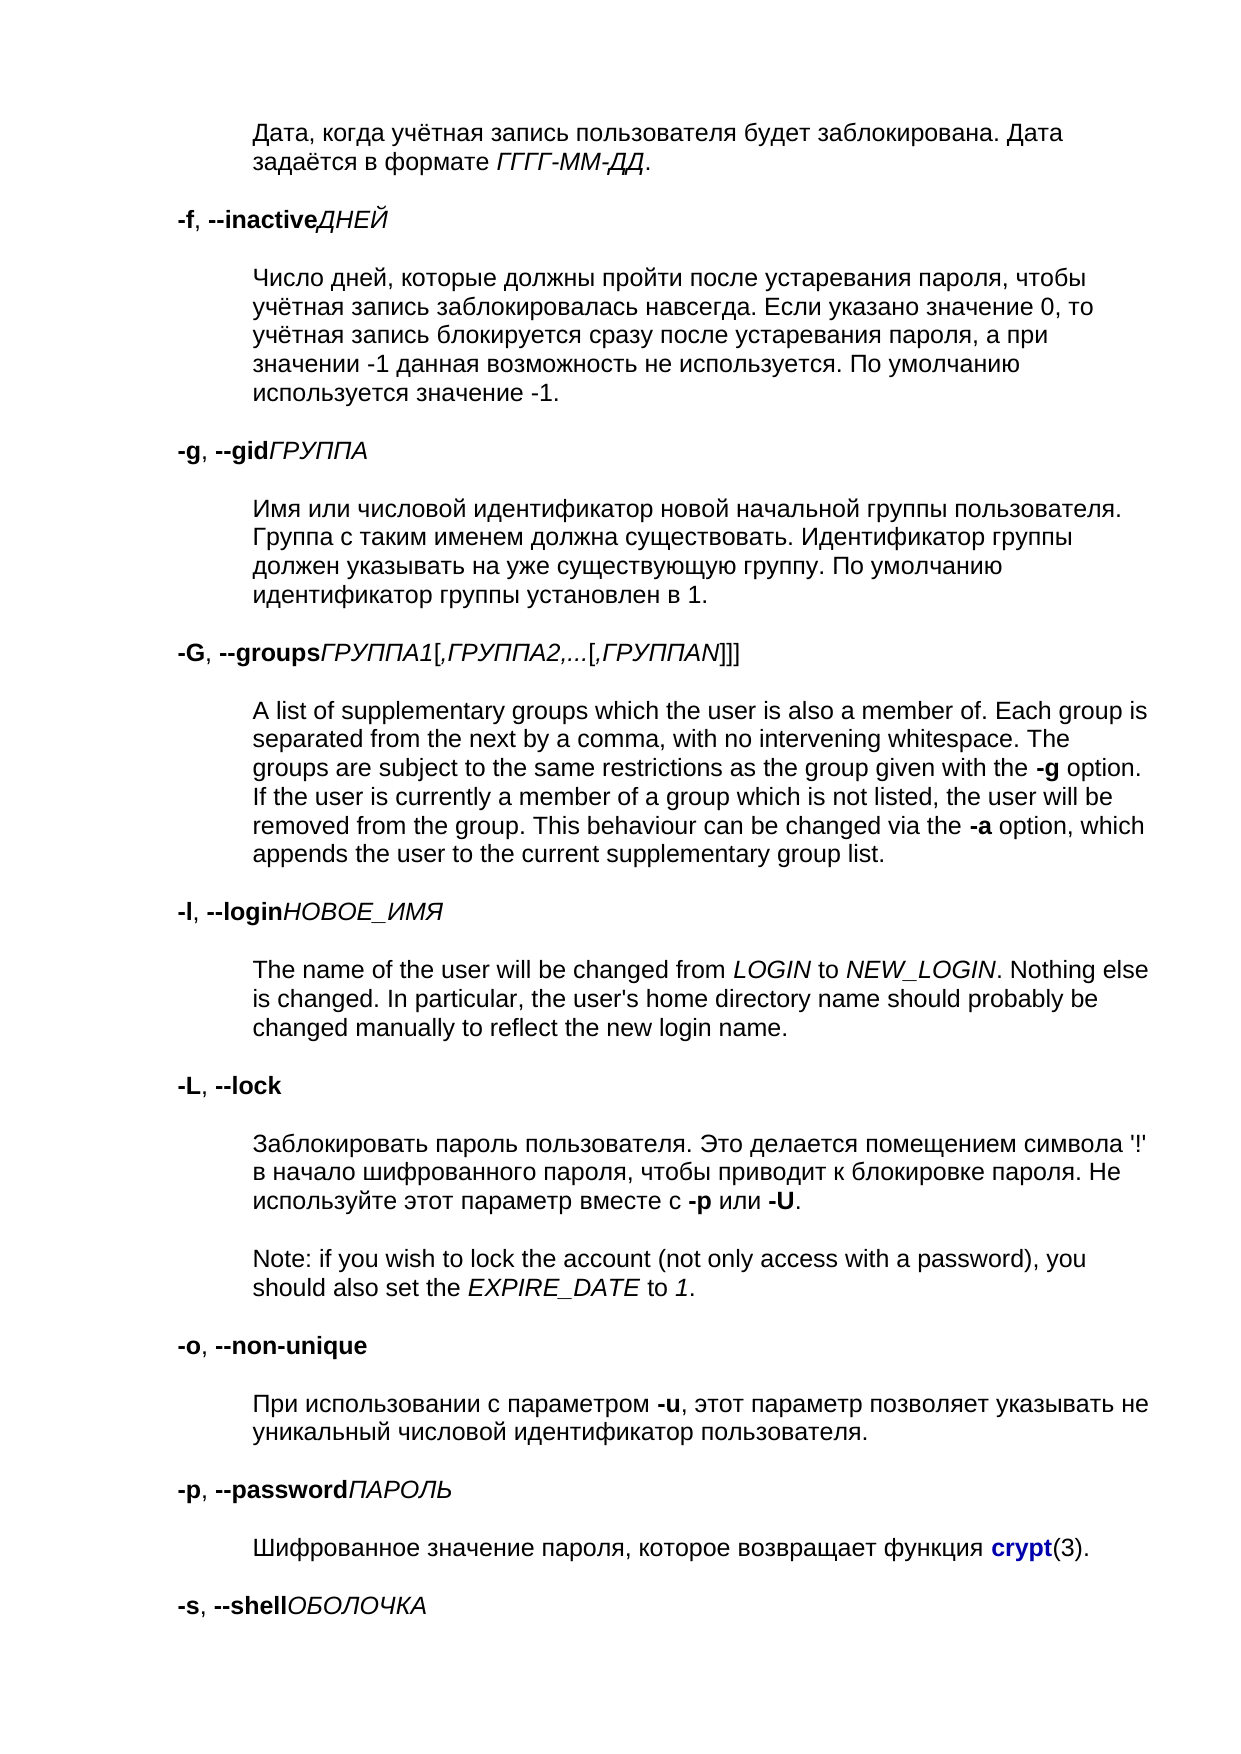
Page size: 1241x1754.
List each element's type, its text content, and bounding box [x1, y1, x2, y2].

text A list of supplementary groups which the user is also a member of. Each group is separated from the next by a comma, with no intervening whitespace. The groups are subject to the same restrictions as the group given with the -g option. If the user is currently a member of a group which is not listed, the user will be removed from the group. This behaviour can be changed via the -a option, which appends the user to the current supplementary group list. [252, 696, 1152, 868]
text Имя или числовой идентификатор новой начальной группы пользователя. Группа с таким именем должна существовать. Идентификатор группы должен указывать на уже существующую группу. По умолчанию идентификатор группы установлен в 1. [252, 493, 1152, 608]
text Шифрованное значение пароля, которое возвращает функция crypt(3). [252, 1533, 1152, 1562]
text The name of the user will be changed from LOGIN to NEW_LOGIN. Nothing else is changed. In particular, the user's home directory name should probably be changed manually to reflect the new login name. [252, 955, 1152, 1041]
text -l, --loginНОВОЕ_ИМЯ [177, 897, 1152, 926]
text -f, --inactiveДНЕЙ [177, 205, 1152, 233]
text -g, --gidГРУППА [177, 436, 1152, 464]
text -L, --lock [177, 1071, 1152, 1099]
text -s, --shellОБОЛОЧКА [177, 1591, 1152, 1620]
text Дата, когда учётная запись пользователя будет заблокирована. Дата задаётся в формате ГГГГ-ММ-ДД. [252, 118, 1152, 176]
text -o, --non-unique [177, 1331, 1152, 1359]
text При использовании с параметром -u, этот параметр позволяет указывать не уникальный числовой идентификатор пользователя. [252, 1388, 1152, 1446]
text Note: if you wish to lock the account (not only access with a password), you should also set the EXPIRE_DATE to 1. [252, 1244, 1152, 1301]
text -p, --passwordПАРОЛЬ [177, 1475, 1152, 1504]
text Число дней, которые должны пройти после устаревания пароля, чтобы учётная запись заблокировалась навсегда. Если указано значение 0, то учётная запись блокируется сразу после устаревания пароля, а при значении -1 данная возможность не используется. По умолчанию используется значение -1. [252, 263, 1152, 406]
text -G, --groupsГРУППА1[,ГРУППА2,...[,ГРУППАN]]] [177, 638, 1152, 666]
text Заблокировать пароль пользователя. Это делается помещением символа '!' в начало шифрованного пароля, чтобы приводит к блокировке пароля. Не используйте этот параметр вместе с -p или -U. [252, 1128, 1152, 1215]
